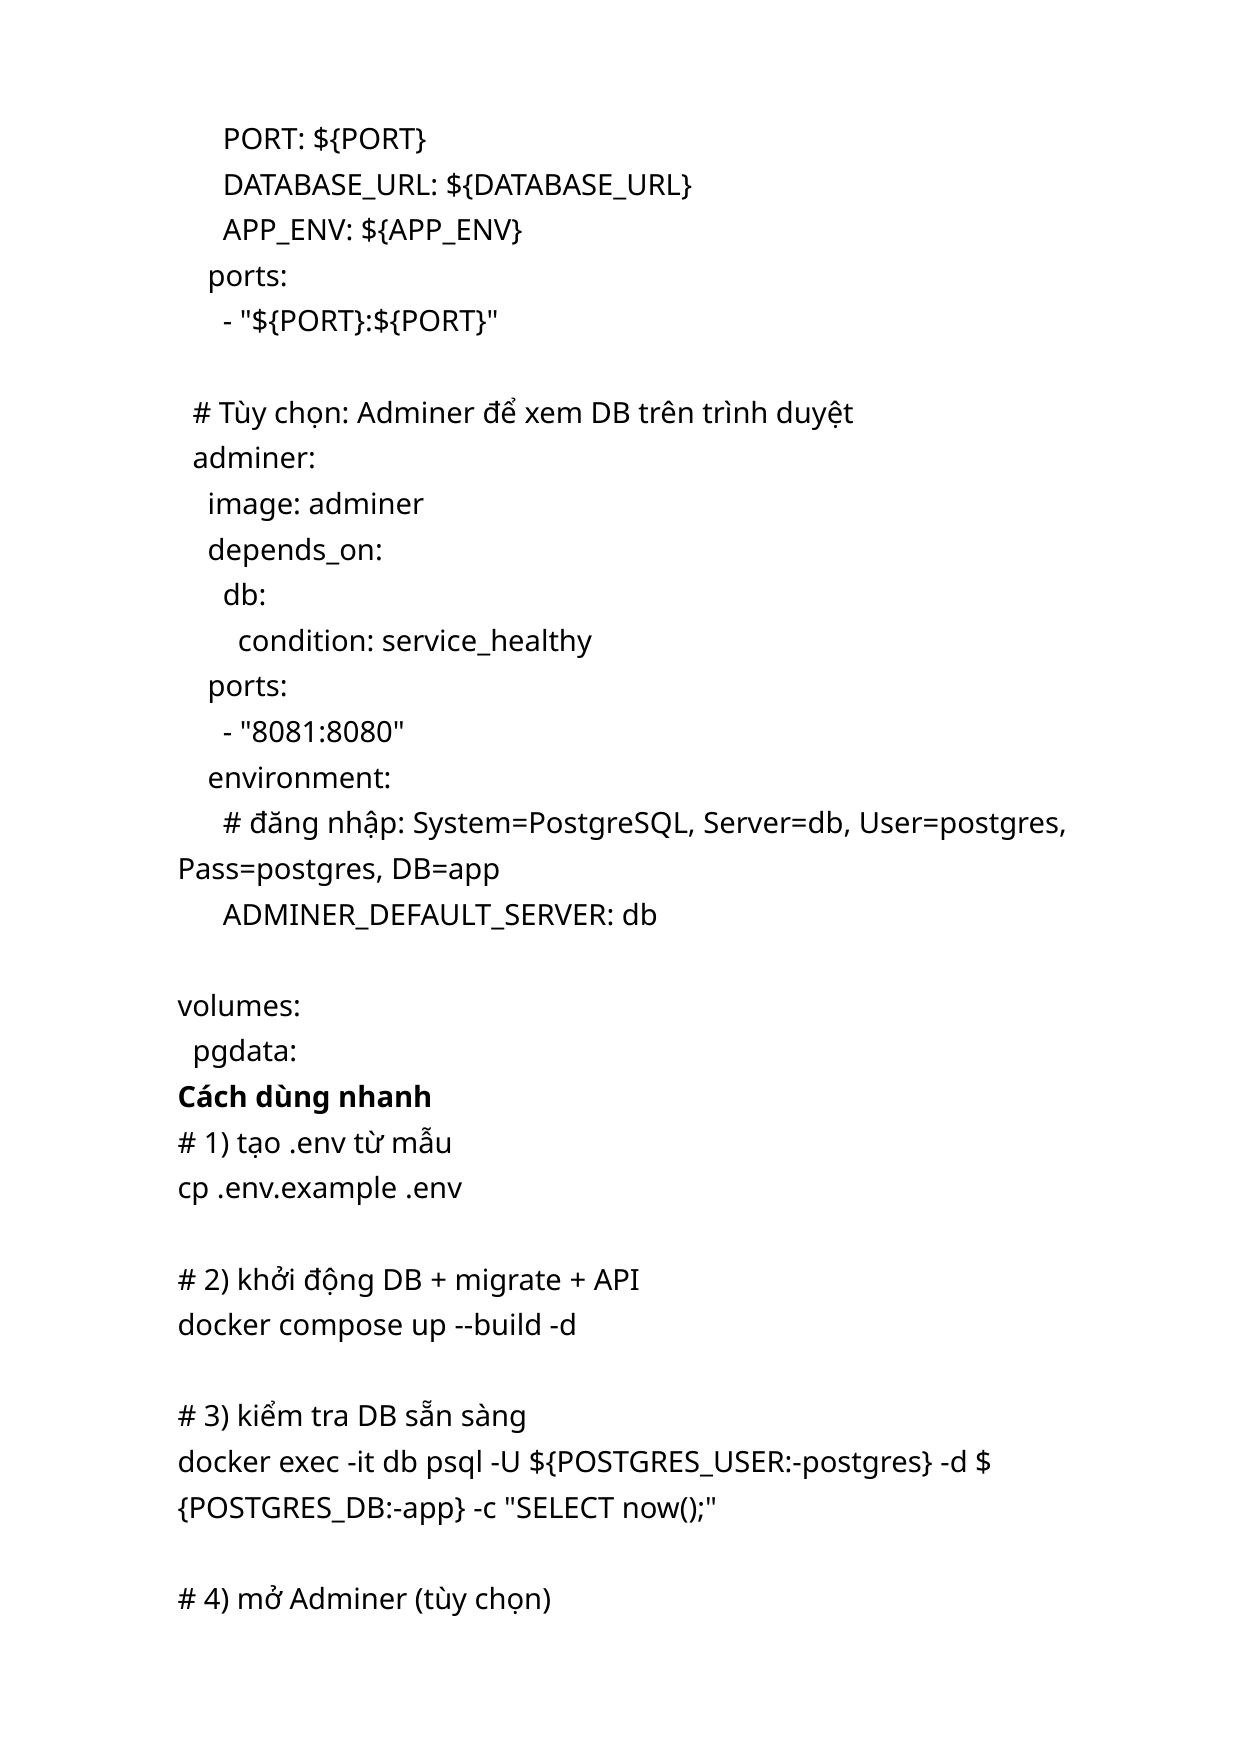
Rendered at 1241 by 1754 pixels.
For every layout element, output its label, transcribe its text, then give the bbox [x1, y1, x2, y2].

text # đăng nhập: System=PostgreSQL, Server=db, User=postgres, Pass=postgres, DB=app [177, 802, 1122, 888]
text db: [177, 574, 1122, 614]
text APP_ENV: ${APP_ENV} [177, 209, 1122, 249]
text # Tùy chọn: Adminer để xem DB trên trình duyệt [177, 392, 1122, 432]
text Cách dùng nhanh [177, 1076, 1122, 1116]
text image: adminer [177, 483, 1122, 523]
text ports: [177, 255, 1122, 295]
text - "${PORT}:${PORT}" [177, 301, 1122, 340]
text # 1) tạo .env từ mẫu [177, 1122, 1122, 1162]
text # 4) mở Adminer (tùy chọn) [177, 1578, 1122, 1618]
text DATABASE_URL: ${DATABASE_URL} [177, 164, 1122, 203]
text # 2) khởi động DB + migrate + API [177, 1259, 1122, 1298]
text ADMINER_DEFAULT_SERVER: db [177, 894, 1122, 933]
text docker compose up --build -d [177, 1304, 1122, 1344]
text cp .env.example .env [177, 1167, 1122, 1207]
text ports: [177, 666, 1122, 705]
text # 3) kiểm tra DB sẵn sàng [177, 1396, 1122, 1435]
text adminer: [177, 437, 1122, 477]
text environment: [177, 757, 1122, 797]
text volumes: [177, 985, 1122, 1025]
text PORT: ${PORT} [177, 118, 1122, 158]
text condition: service_healthy [177, 620, 1122, 660]
text pgdata: [177, 1031, 1122, 1070]
text docker exec -it db psql -U ${POSTGRES_USER:-postgres} -d ${POSTGRES_DB:-app} -c "SELECT now();" [177, 1441, 1122, 1527]
text - "8081:8080" [177, 711, 1122, 751]
text depends_on: [177, 529, 1122, 568]
